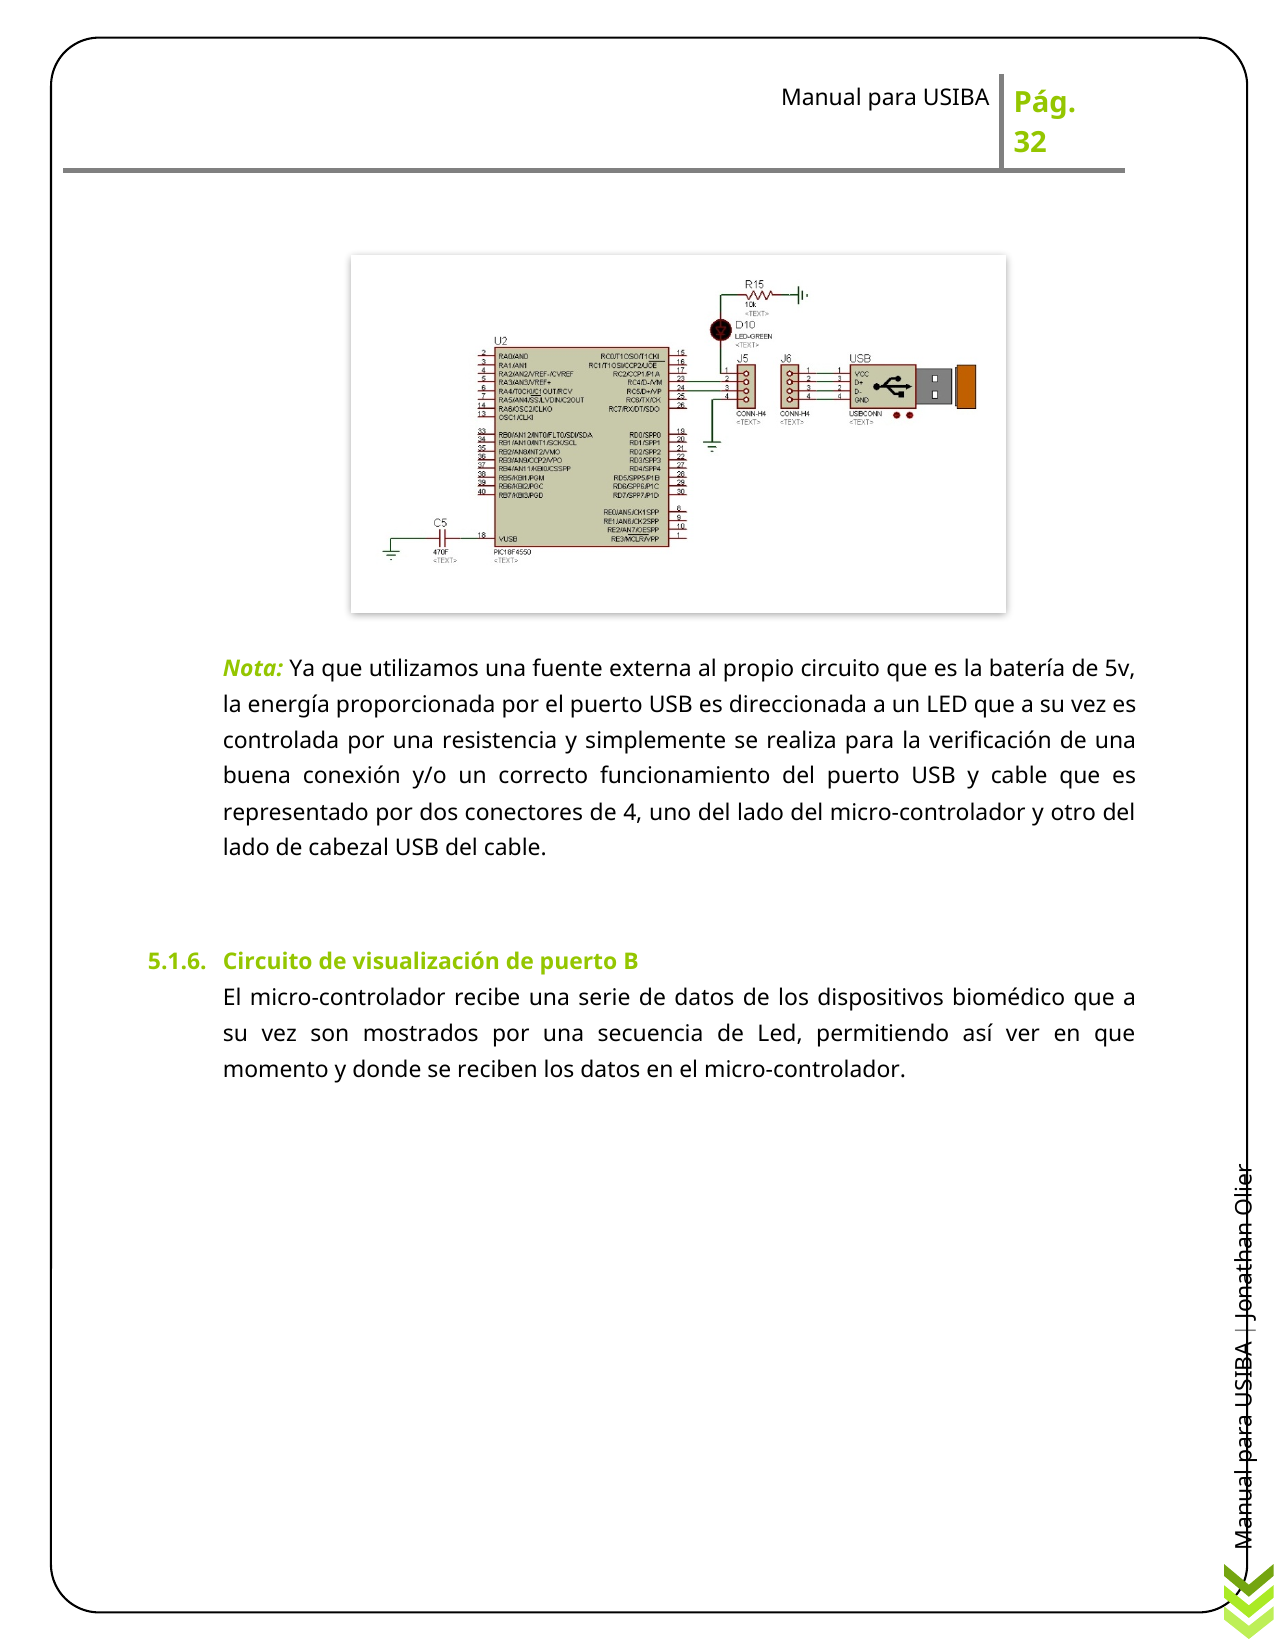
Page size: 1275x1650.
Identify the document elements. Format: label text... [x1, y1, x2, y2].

text Nota: Ya que utilizamos una fuente externa al propio circuito que es la batería de 5v, la energía proporcionada por el puerto USB es direccionada a un LED que a su vez es controlada por una resistencia y simplemente se realiza para la verificación de una buena conexión y/o un correcto funcionamiento del puerto USB y cable que es representado por dos conectores de 4, uno del lado del micro-controlador y otro del lado de cabezal USB del cable. [223, 652, 1137, 863]
subtitle Circuito de visualización de puerto B [148, 945, 1137, 976]
picture [366, 270, 991, 598]
text El micro-controlador recibe una serie de datos de los dispositivos biomédico que a su vez son mostrados por una secuencia de Led, permitiendo así ver en que momento y donde se reciben los datos en el micro-controlador. [223, 981, 1137, 1084]
